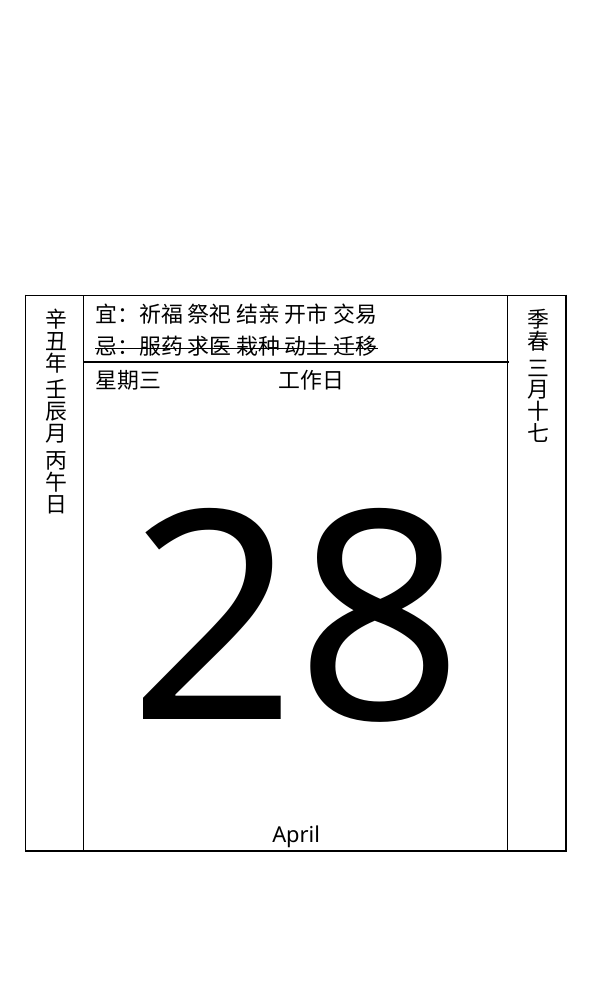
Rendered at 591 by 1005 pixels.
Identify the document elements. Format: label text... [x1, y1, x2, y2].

table_header 辛丑年 壬辰月 丙午日 [26, 296, 83, 850]
table_header 季春 三月十七 [508, 296, 565, 850]
table_header 宜：祈福 祭祀 结亲 开市 交易 忌：服药 求医 栽种 动土 迁移 [84, 296, 507, 361]
table_cell 星期三 工作日 28 April [84, 363, 507, 850]
